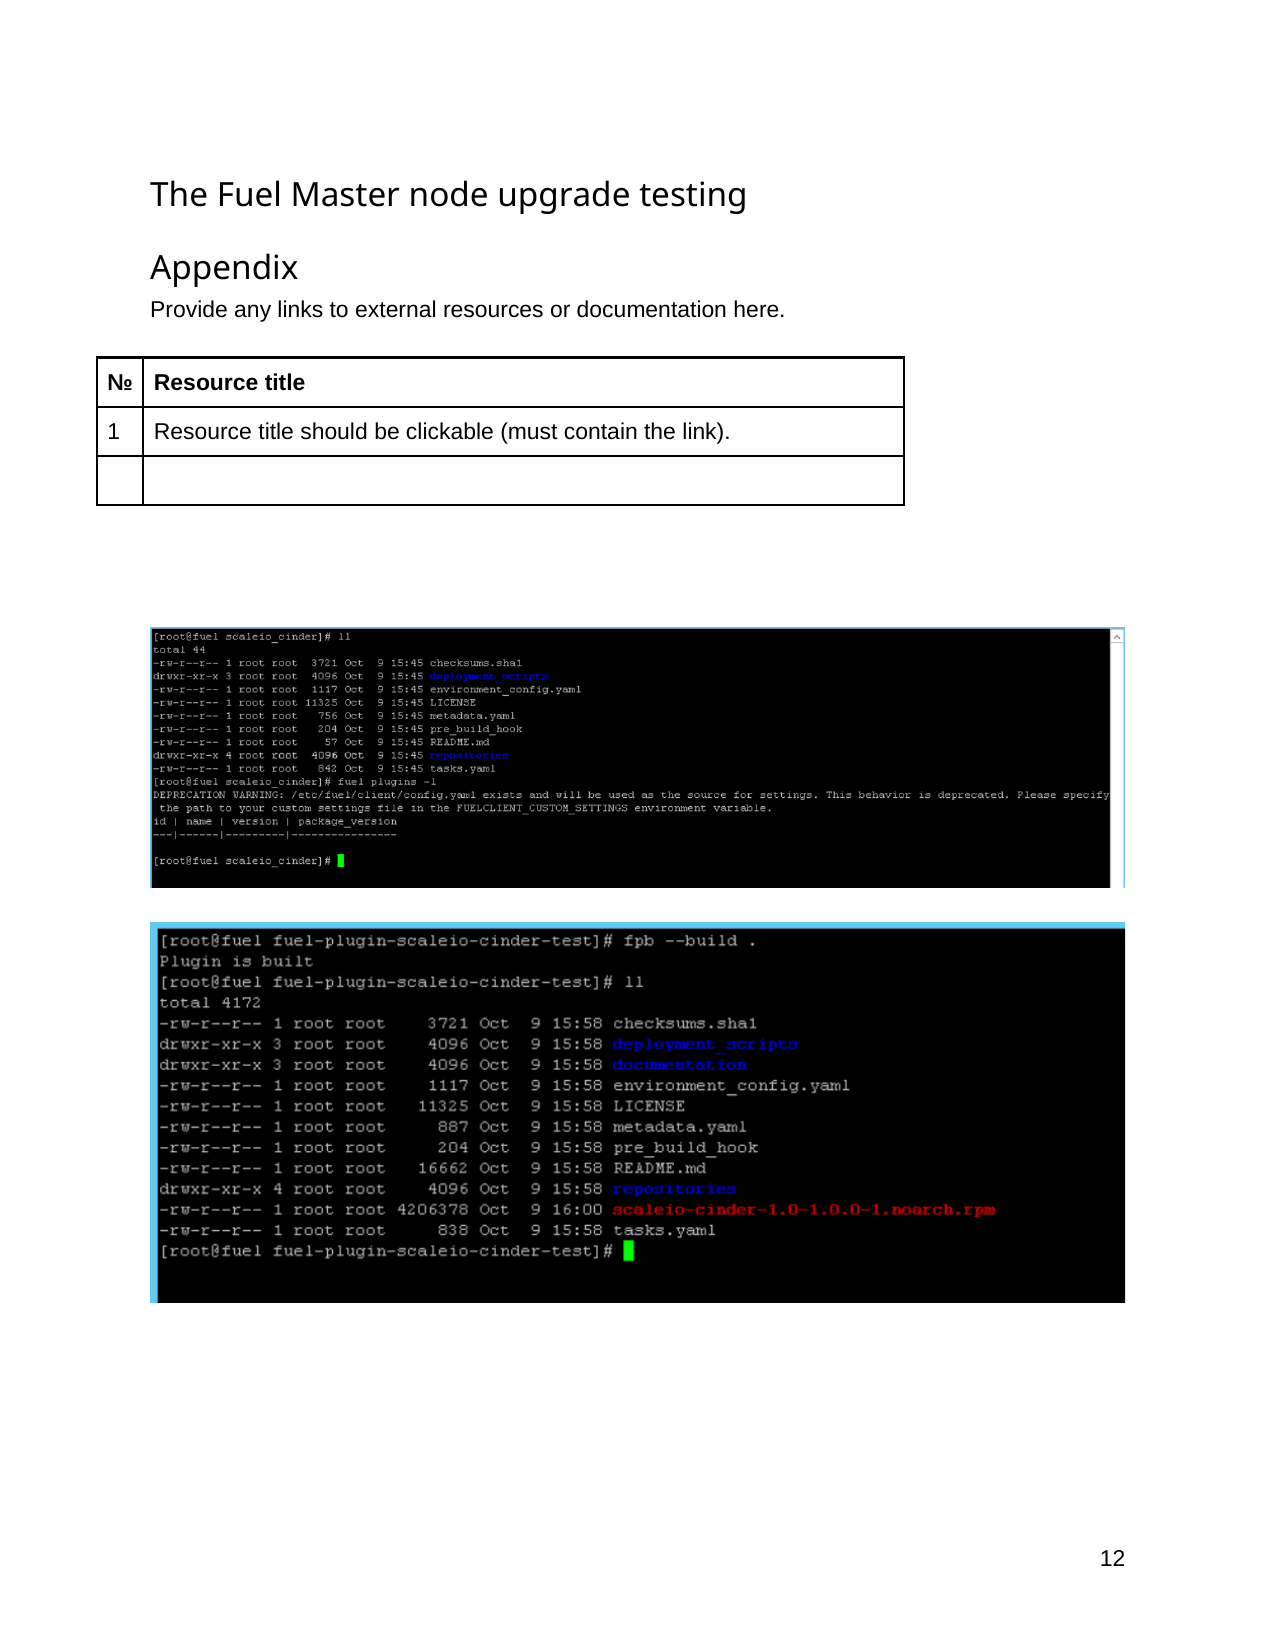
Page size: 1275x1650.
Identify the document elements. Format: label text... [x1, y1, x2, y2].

table_cell [144, 457, 903, 504]
subtitle The Fuel Master node upgrade testing [150, 171, 1125, 216]
picture [150, 627, 1125, 888]
table_header № [98, 359, 142, 406]
picture [150, 922, 1125, 1303]
subtitle Appendix [150, 244, 1125, 289]
text Provide any links to external resources or documentation here. [150, 296, 1125, 322]
table_header Resource title [144, 359, 903, 406]
table_cell 1 [98, 408, 142, 455]
table_cell [98, 457, 142, 504]
table_cell Resource title should be clickable (must contain the link). [144, 408, 903, 455]
